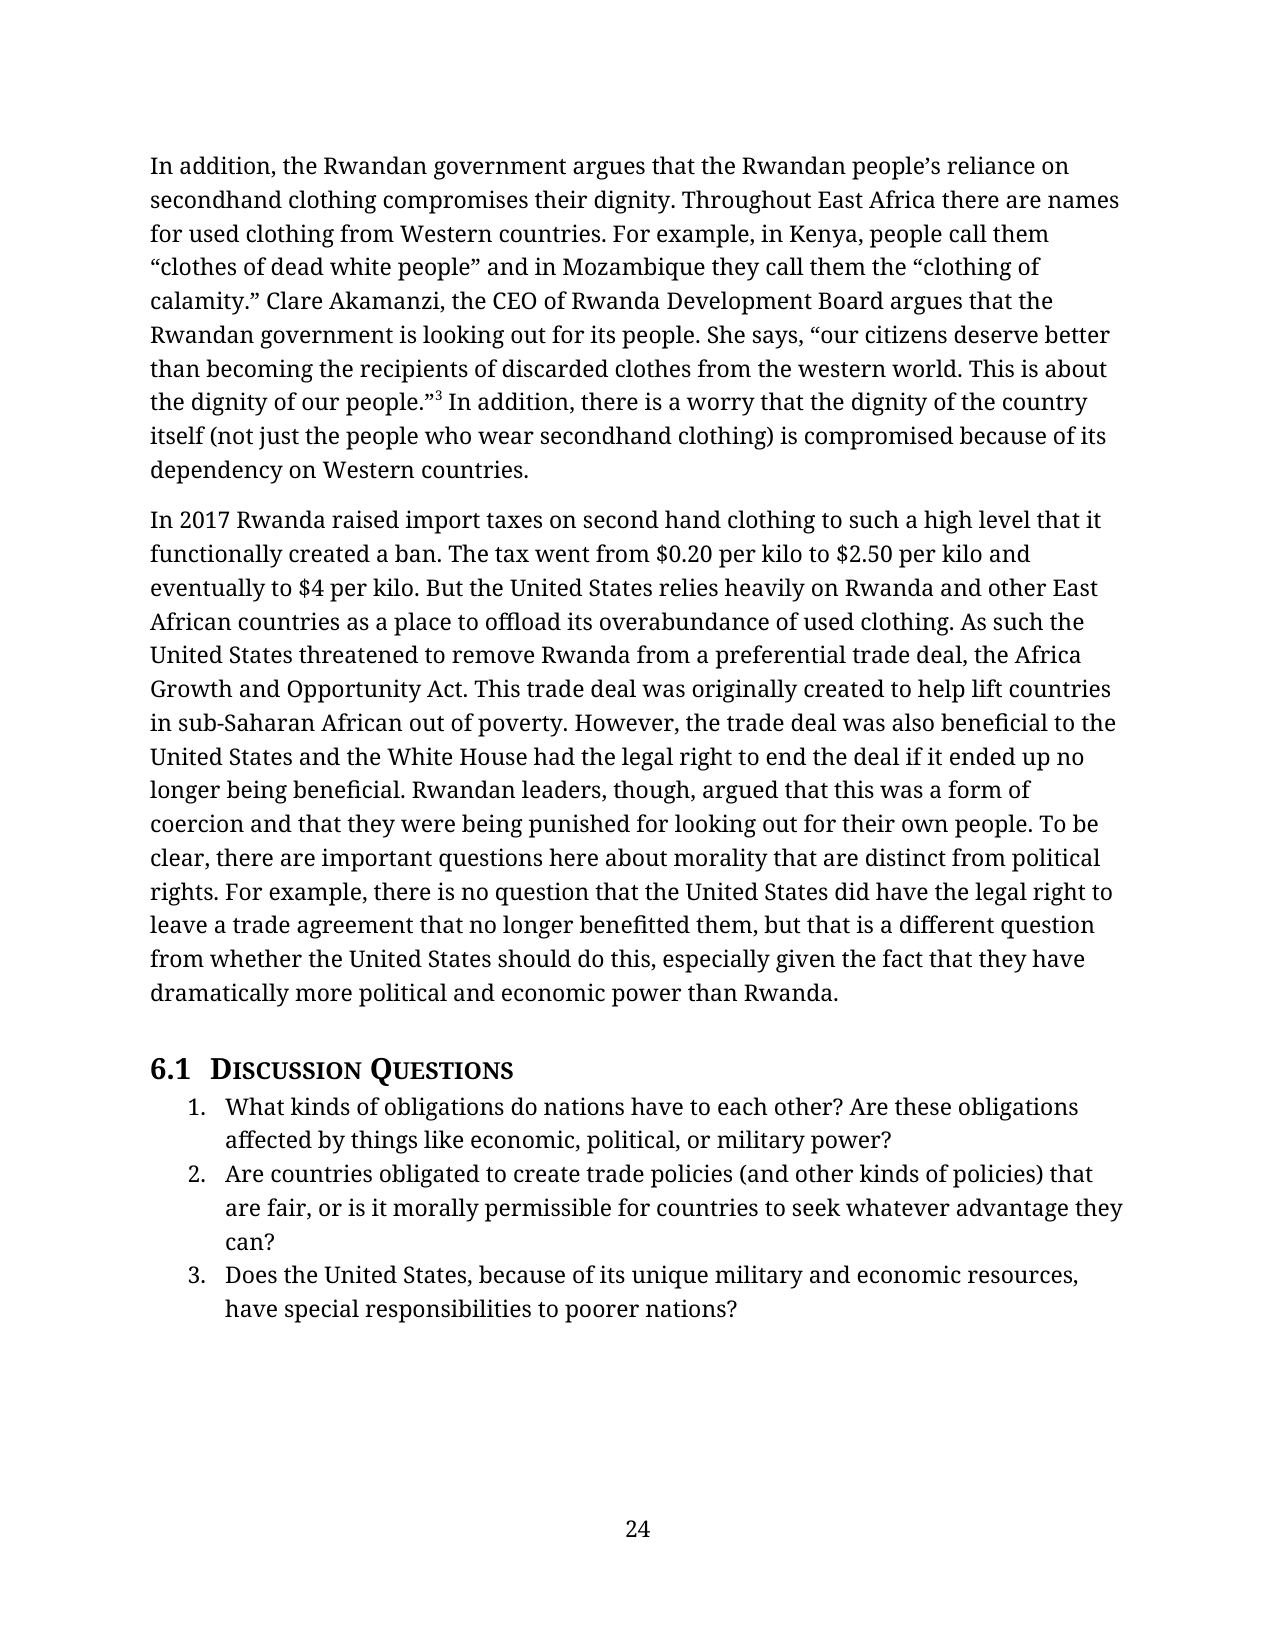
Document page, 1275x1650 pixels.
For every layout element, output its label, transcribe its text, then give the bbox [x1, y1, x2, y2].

list What kinds of obligations do nations have to each other? Are these obligations affected by things like economic, political, or military power? [187, 1091, 1125, 1156]
text In 2017 Rwanda raised import taxes on second hand clothing to such a high level that it functionally created a ban. The tax went from $0.20 per kilo to $2.50 per kilo and eventually to $4 per kilo. But the United States relies heavily on Rwanda and other East African countries as a place to offload its overabundance of used clothing. As such the United States threatened to remove Rwanda from a preferential trade deal, the Africa Growth and Opportunity Act. This trade deal was originally created to help lift countries in sub-Saharan African out of poverty. However, the trade deal was also beneficial to the United States and the White House had the legal right to end the deal if it ended up no longer being beneficial. Rwandan leaders, though, argued that this was a form of coercion and that they were being punished for looking out for their own people. To be clear, there are important questions here about morality that are distinct from political rights. For example, there is no question that the United States did have the legal right to leave a trade agreement that no longer benefitted them, but that is a different question from whether the United States should do this, especially given the fact that they have dramatically more political and economic power than Rwanda. [150, 504, 1125, 1008]
text In addition, the Rwandan government argues that the Rwandan people’s reliance on secondhand clothing compromises their dignity. Throughout East Africa there are names for used clothing from Western countries. For example, in Kenya, people call them “clothes of dead white people” and in Mozambique they call them the “clothing of calamity.” Clare Akamanzi, the CEO of Rwanda Development Board argues that the Rwandan government is looking out for its people. She says, “our citizens deserve better than becoming the recipients of discarded clothes from the western world. This is about the dignity of our people.”3 In addition, there is a worry that the dignity of the country itself (not just the people who wear secondhand clothing) is compromised because of its dependency on Western countries. [150, 150, 1125, 485]
subtitle Discussion Questions [150, 1048, 1125, 1088]
list Does the United States, because of its unique military and economic resources, have special responsibilities to poorer nations? [187, 1259, 1125, 1324]
list Are countries obligated to create trade policies (and other kinds of policies) that are fair, or is it morally permissible for countries to seek whatever advantage they can? [187, 1158, 1125, 1257]
